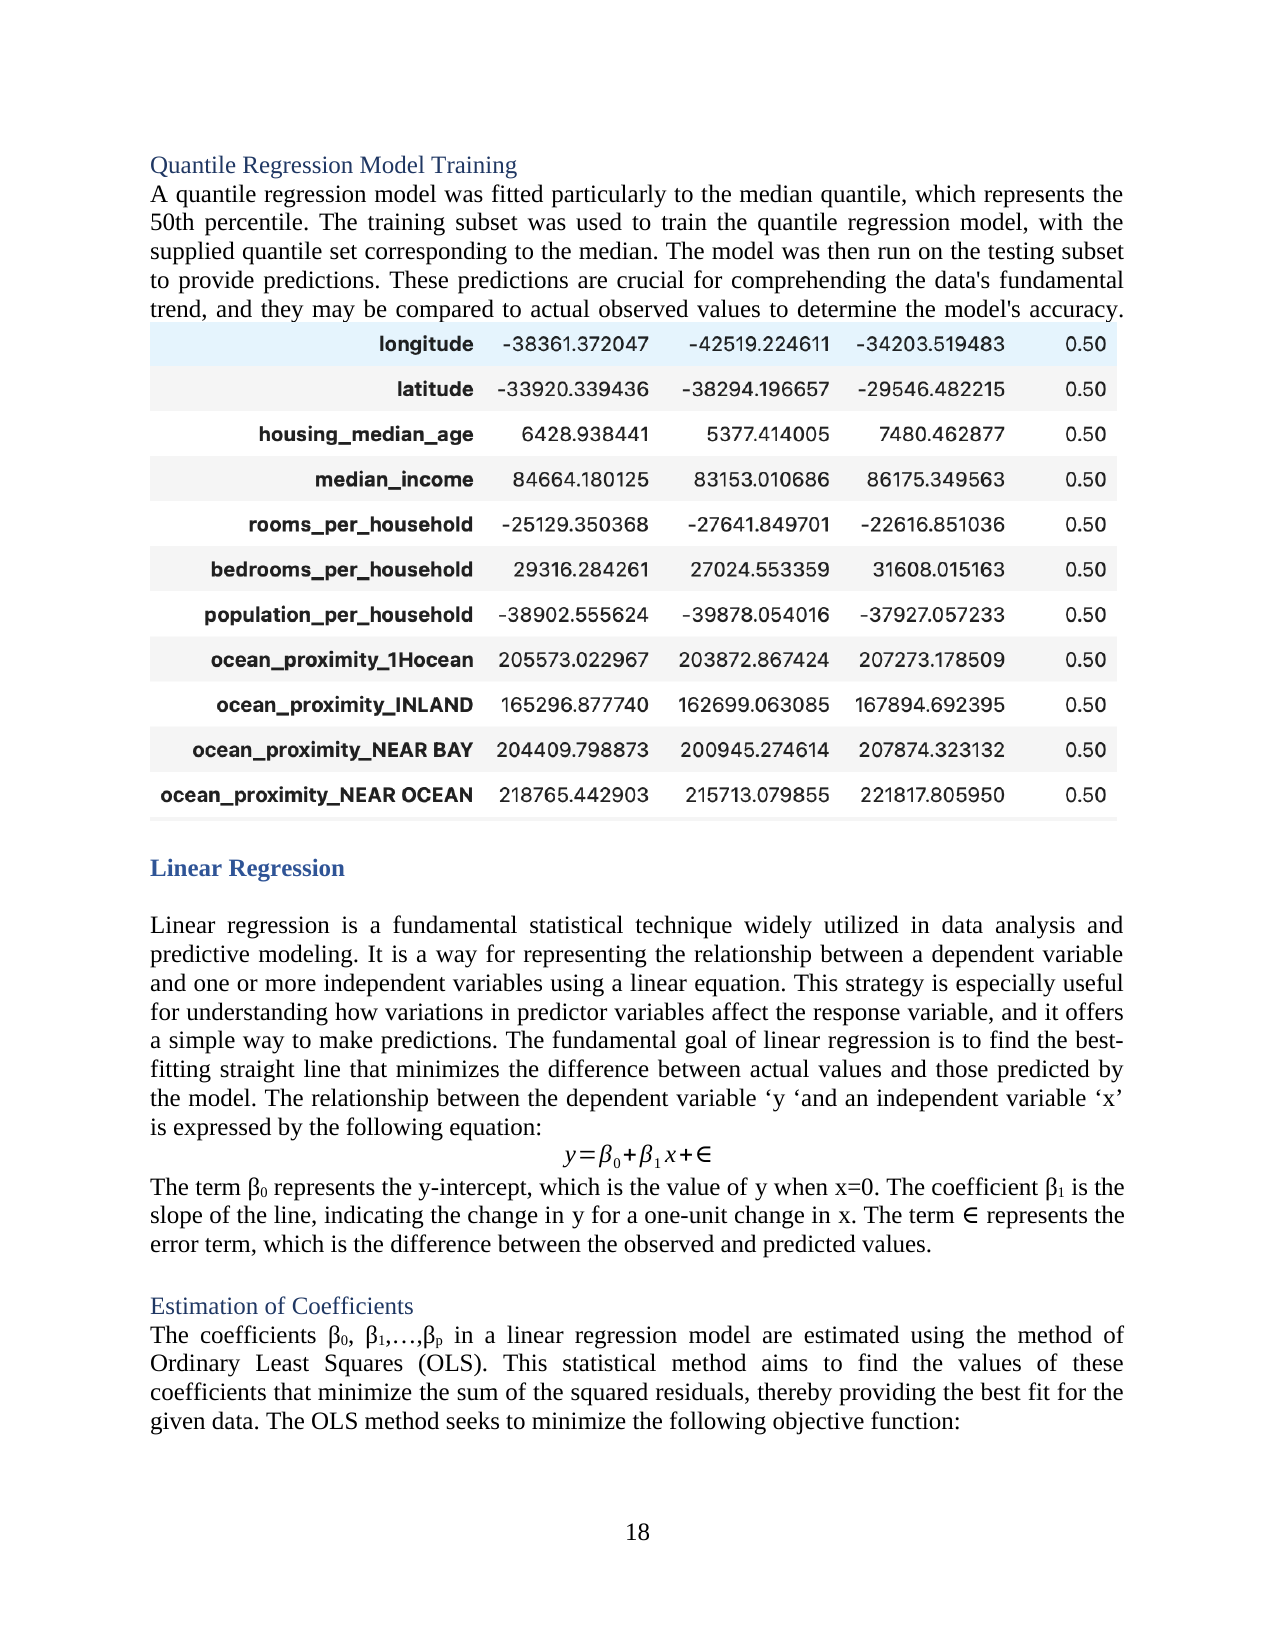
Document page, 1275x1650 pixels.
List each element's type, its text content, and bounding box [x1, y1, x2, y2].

text The coefficients β0​, β1​,…,βp in a linear regression model are estimated using the method of Ordinary Least Squares (OLS). This statistical method aims to find the values of these coefficients that minimize the sum of the squared residuals, thereby providing the best fit for the given data. The OLS method seeks to minimize the following objective function: [150, 1320, 1125, 1435]
text A quantile regression model was fitted particularly to the median quantile, which represents the 50th percentile. The training subset was used to train the quantile regression model, with the supplied quantile set corresponding to the median. The model was then run on the testing subset to provide predictions. These predictions are crucial for comprehending the data's fundamental trend, and they may be compared to actual observed values to determine the model's accuracy. [150, 179, 1125, 322]
text The term β0​ represents the y-intercept, which is the value of y when x=0. The coefficient β1​ is the slope of the line, indicating the change in y for a one-unit change in x. The term represents the error term, which is the difference between the observed and predicted values. [150, 1172, 1125, 1258]
subtitle Quantile Regression Model Training [150, 150, 1125, 179]
subtitle Linear Regression [150, 853, 1125, 882]
picture [150, 322, 1125, 821]
subtitle Estimation of Coefficients [150, 1291, 1125, 1320]
text Linear regression is a fundamental statistical technique widely utilized in data analysis and predictive modeling. It is a way for representing the relationship between a dependent variable and one or more independent variables using a linear equation. This strategy is especially useful for understanding how variations in predictor variables affect the response variable, and it offers a simple way to make predictions. The fundamental goal of linear regression is to find the best-fitting straight line that minimizes the difference between actual values and those predicted by the model. The relationship between the dependent variable ‘y ‘and an independent variable ‘x’ is expressed by the following equation: [150, 911, 1125, 1141]
